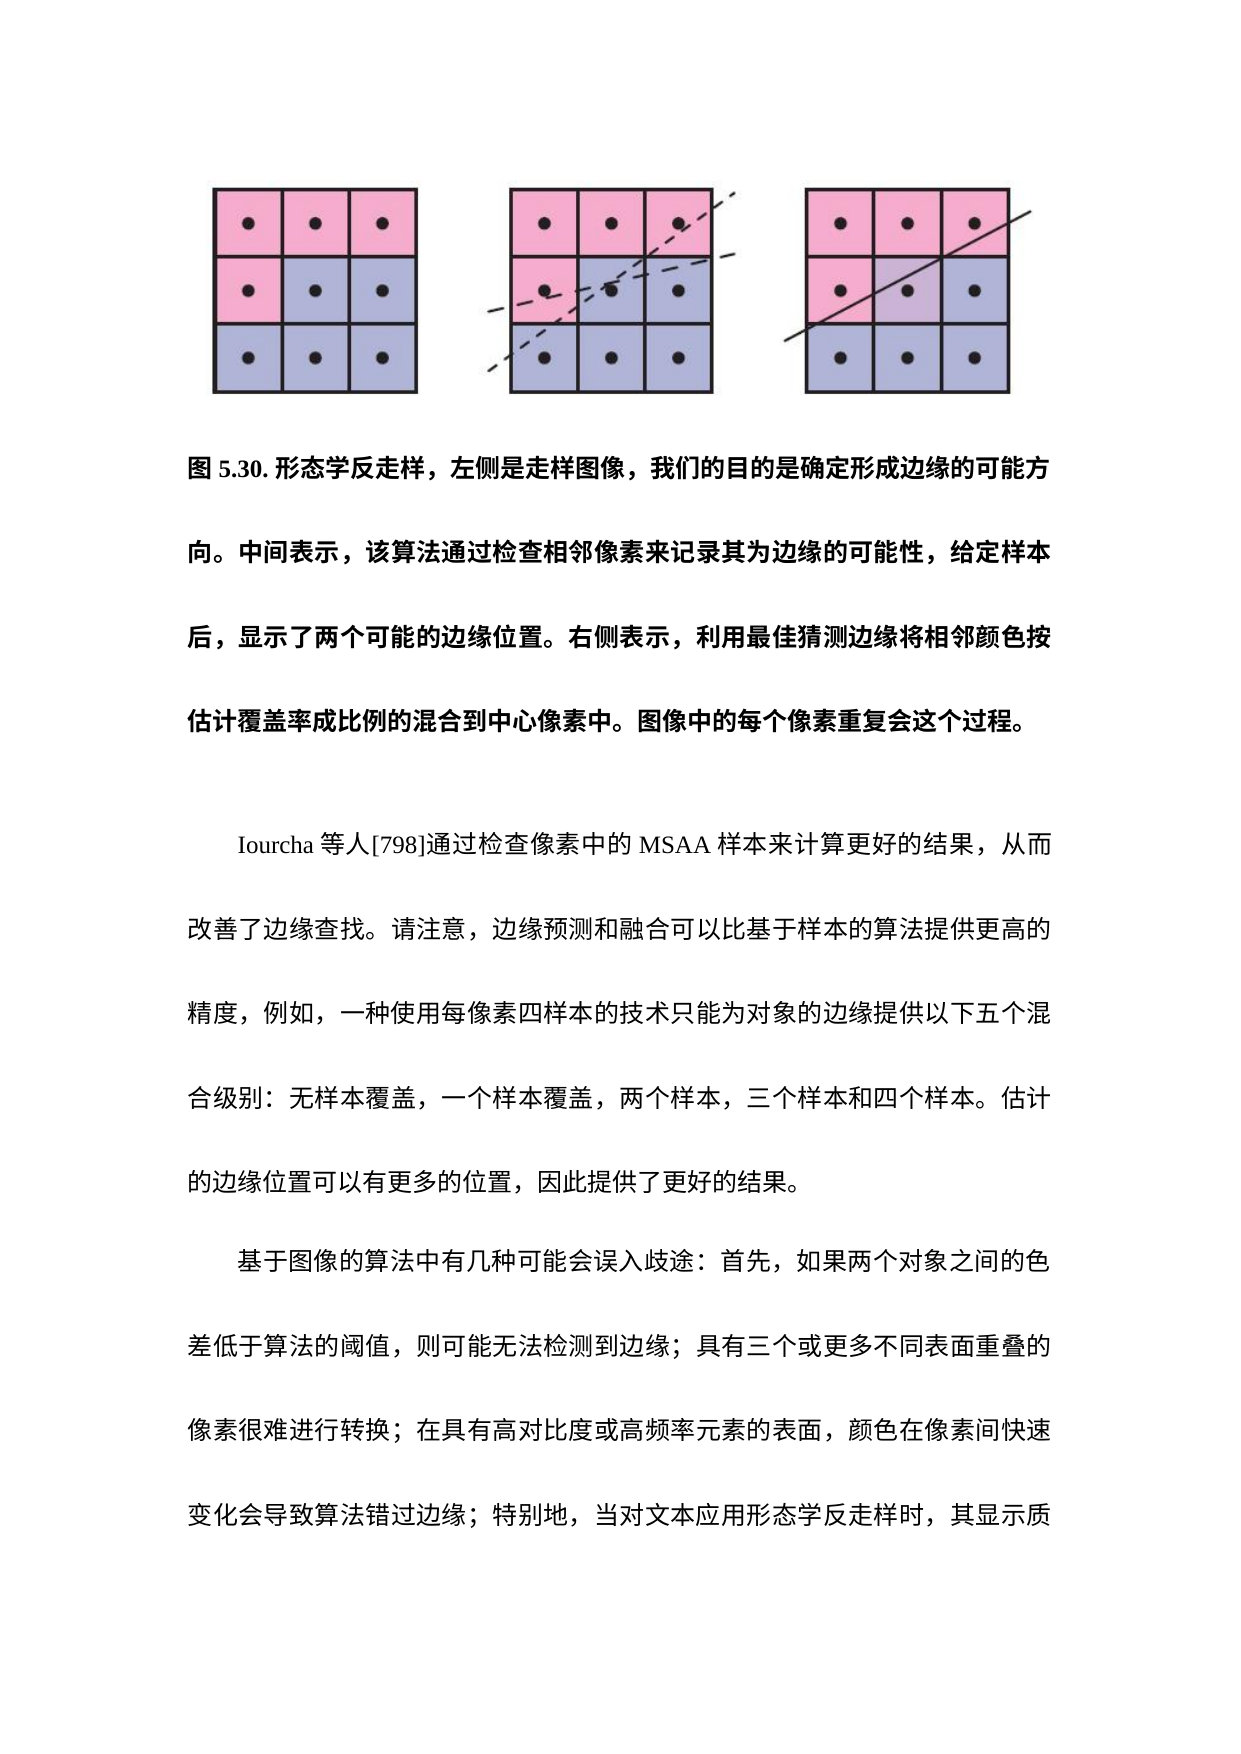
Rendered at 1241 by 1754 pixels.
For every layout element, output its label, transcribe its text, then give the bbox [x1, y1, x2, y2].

text Iourcha等人[798]通过检查像素中的MSAA样本来计算更好的结果，从而改善了边缘查找。请注意，边缘预测和融合可以比基于样本的算法提供更高的精度，例如，一种使用每像素四样本的技术只能为对象的边缘提供以下五个混合级别：无样本覆盖，一个样本覆盖，两个样本，三个样本和四个样本。估计的边缘位置可以有更多的位置，因此提供了更好的结果。 [187, 811, 1053, 1213]
text 图 5.30. 形态学反走样，左侧是走样图像，我们的目的是确定形成边缘的可能方向。中间表示，该算法通过检查相邻像素来记录其为边缘的可能性，给定样本后，显示了两个可能的边缘位置。右侧表示，利用最佳猜测边缘将相邻颜色按估计覆盖率成比例的混合到中心像素中。图像中的每个像素重复会这个过程。 [187, 434, 1053, 752]
picture [187, 162, 1053, 416]
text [187, 1227, 1053, 1546]
